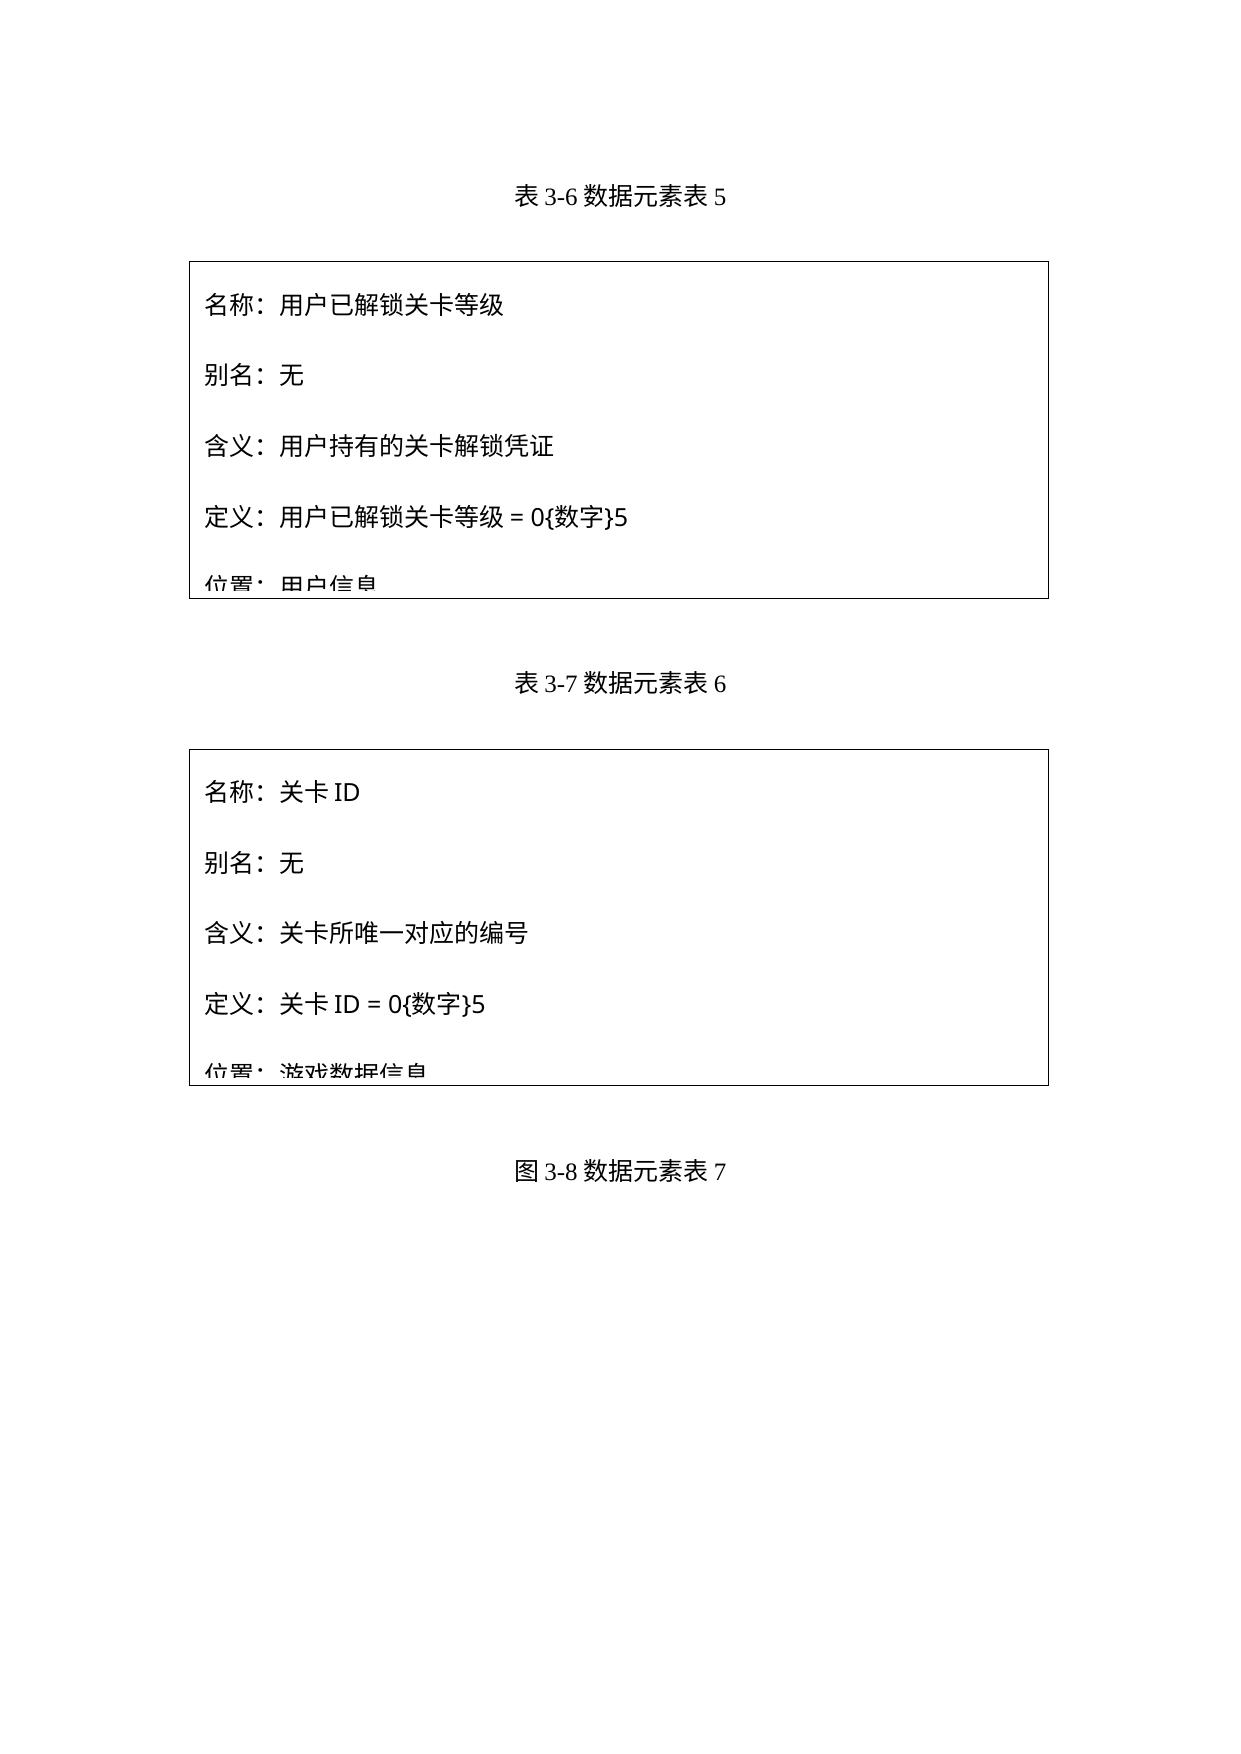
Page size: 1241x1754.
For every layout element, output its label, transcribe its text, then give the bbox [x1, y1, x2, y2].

text 图3-8 数据元素表7 [187, 1137, 1053, 1202]
text 表3-6 数据元素表5 [187, 162, 1053, 227]
text 表3-7 数据元素表6 [187, 649, 1053, 714]
